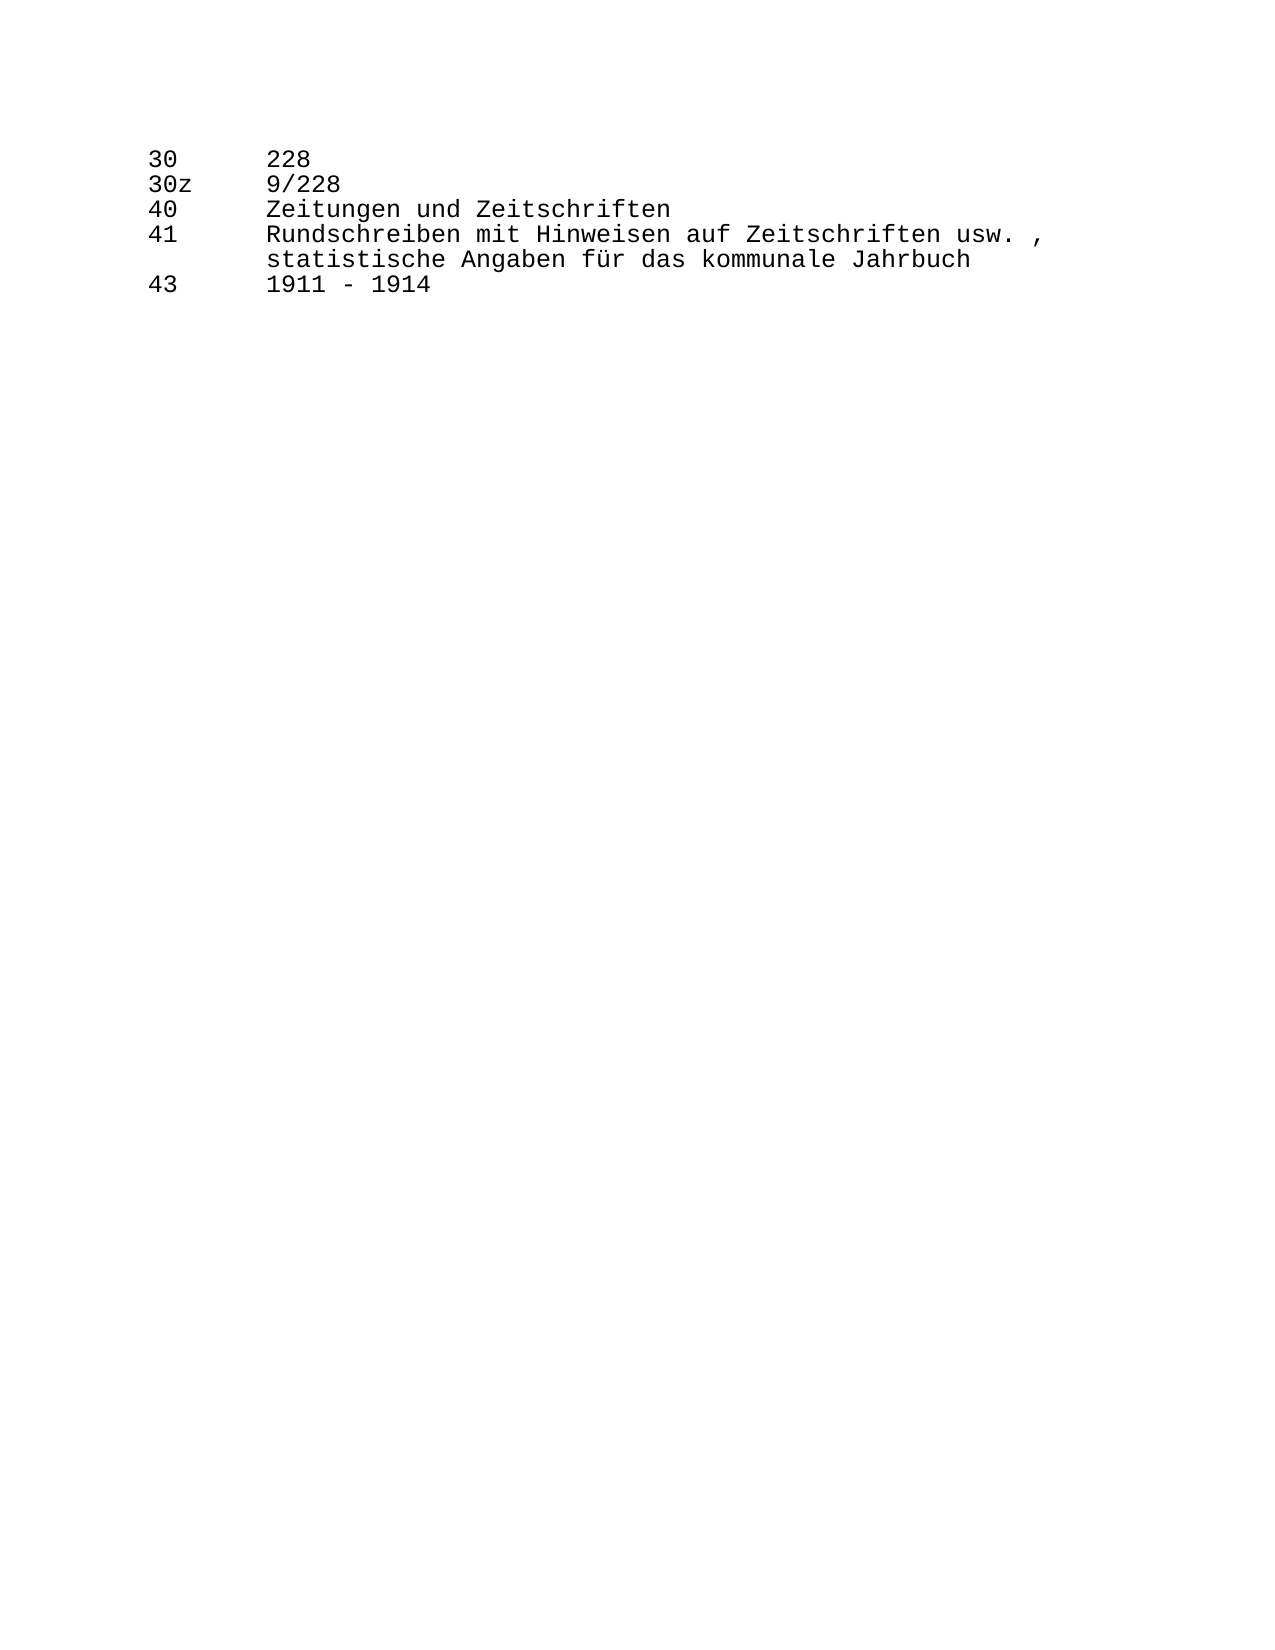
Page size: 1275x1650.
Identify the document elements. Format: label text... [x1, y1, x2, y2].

text 41 Rundschreiben mit Hinweisen auf Zeitschriften usw. , statistische Angaben für das s[2{kommunale<s>} 1{Jahrbuch}]s [148, 223, 1127, 273]
text 40 s[Zeitung]sen und s[Zeitschrift]sen [148, 198, 1127, 223]
text 43 1911 - 1914 [148, 273, 1127, 298]
text 30 228 [148, 148, 1127, 173]
text 30z 9/228 [148, 173, 1127, 198]
